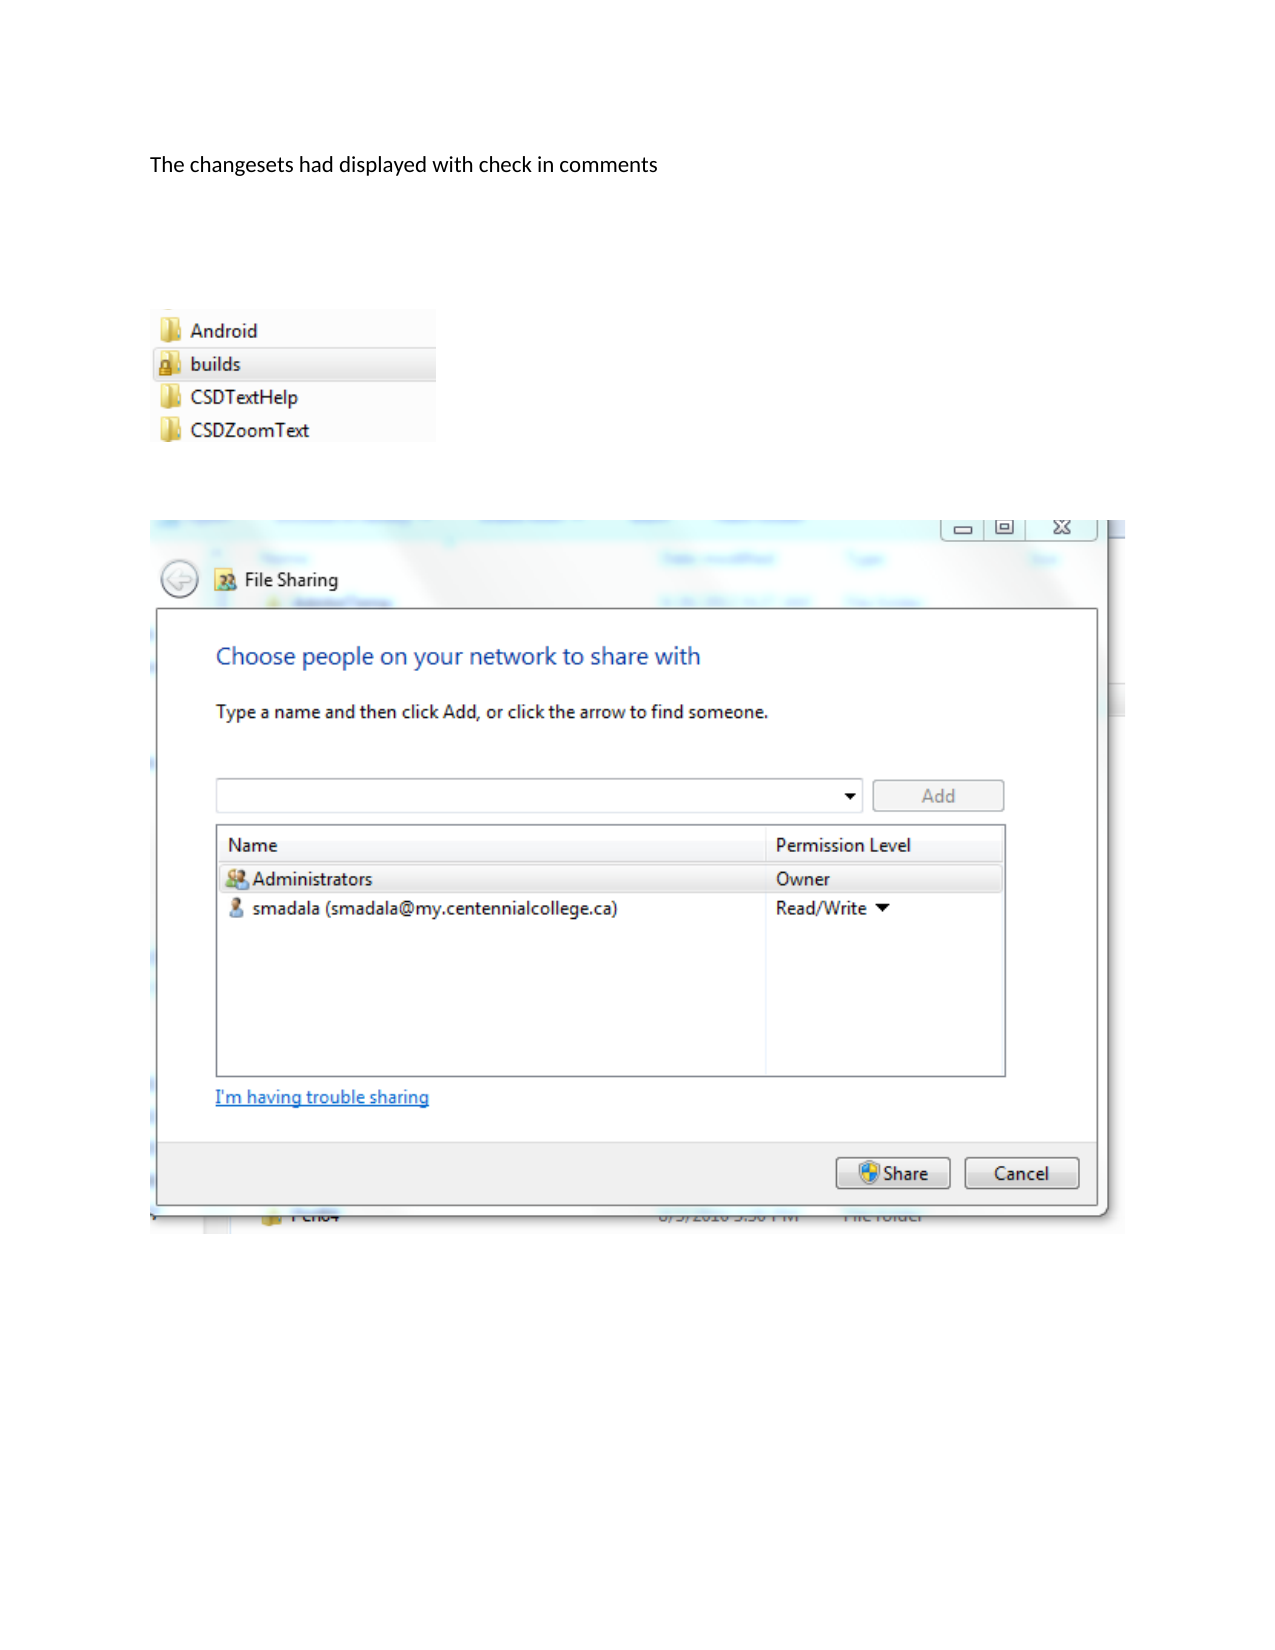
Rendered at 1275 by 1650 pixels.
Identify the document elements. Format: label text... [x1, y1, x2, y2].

text The changesets had displayed with check in comments [150, 150, 1125, 178]
picture [150, 309, 436, 442]
picture [150, 520, 1125, 1234]
